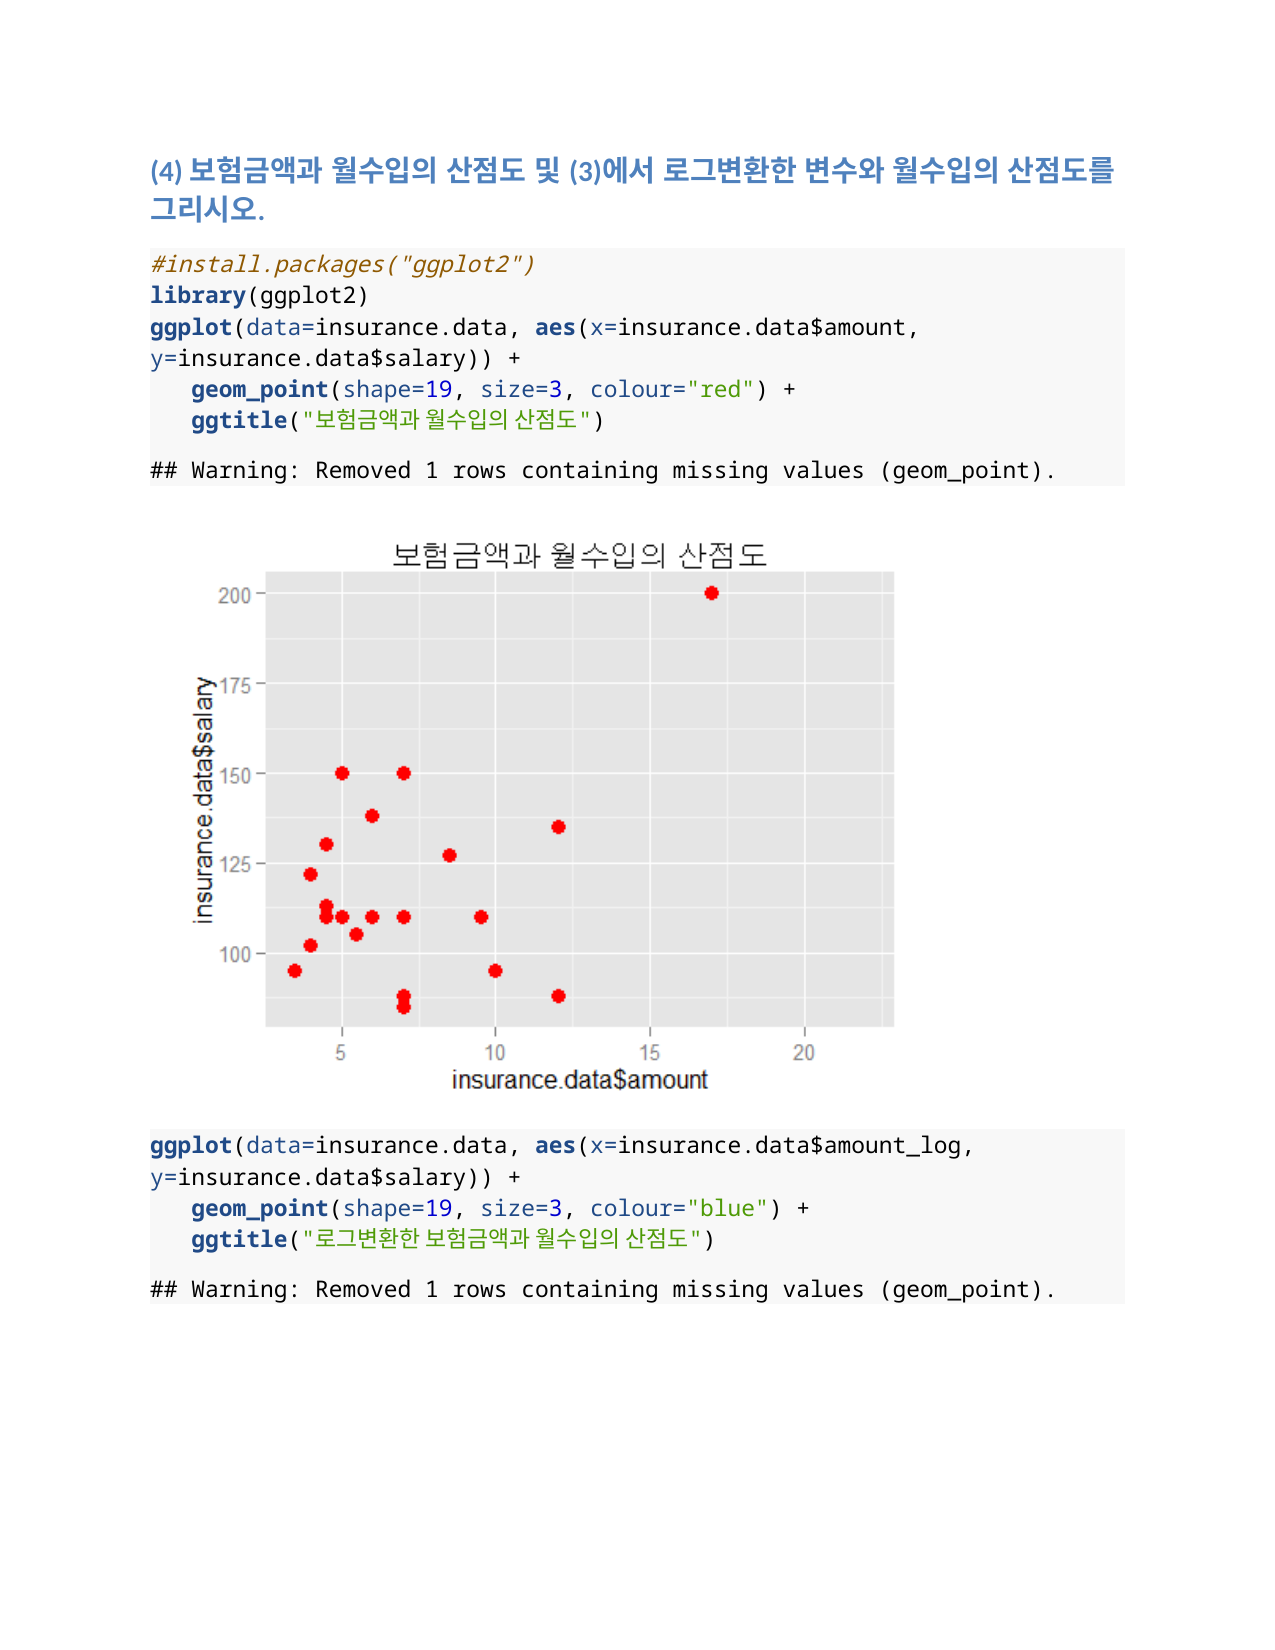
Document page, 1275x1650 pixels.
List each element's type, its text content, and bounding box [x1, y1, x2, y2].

subtitle (4) 보험금액과 월수입의 산점도 및 (3)에서 로그변환한 변수와 월수입의 산점도를 그리시오. [150, 150, 1125, 229]
text ## Warning: Removed 1 rows containing missing values (geom_point). [150, 454, 1125, 486]
text ggplot(data=insurance.data, aes(x=insurance.data$amount_log, y=insurance.data$salary)) + geom_point(shape=19, size=3, colour="blue") + ggtitle("로그변환한 보험금액과 월수입의 산점도") [315, 1129, 1125, 1254]
text ## Warning: Removed 1 rows containing missing values (geom_point). [150, 1273, 1125, 1304]
text #install.packages("ggplot2") library(ggplot2) ggplot(data=insurance.data, aes(x=insurance.data$amount, y=insurance.data$salary)) + geom_point(shape=19, size=3, colour="red") + ggtitle("보험금액과 월수입의 산점도") [315, 248, 1125, 436]
picture [168, 504, 925, 1111]
